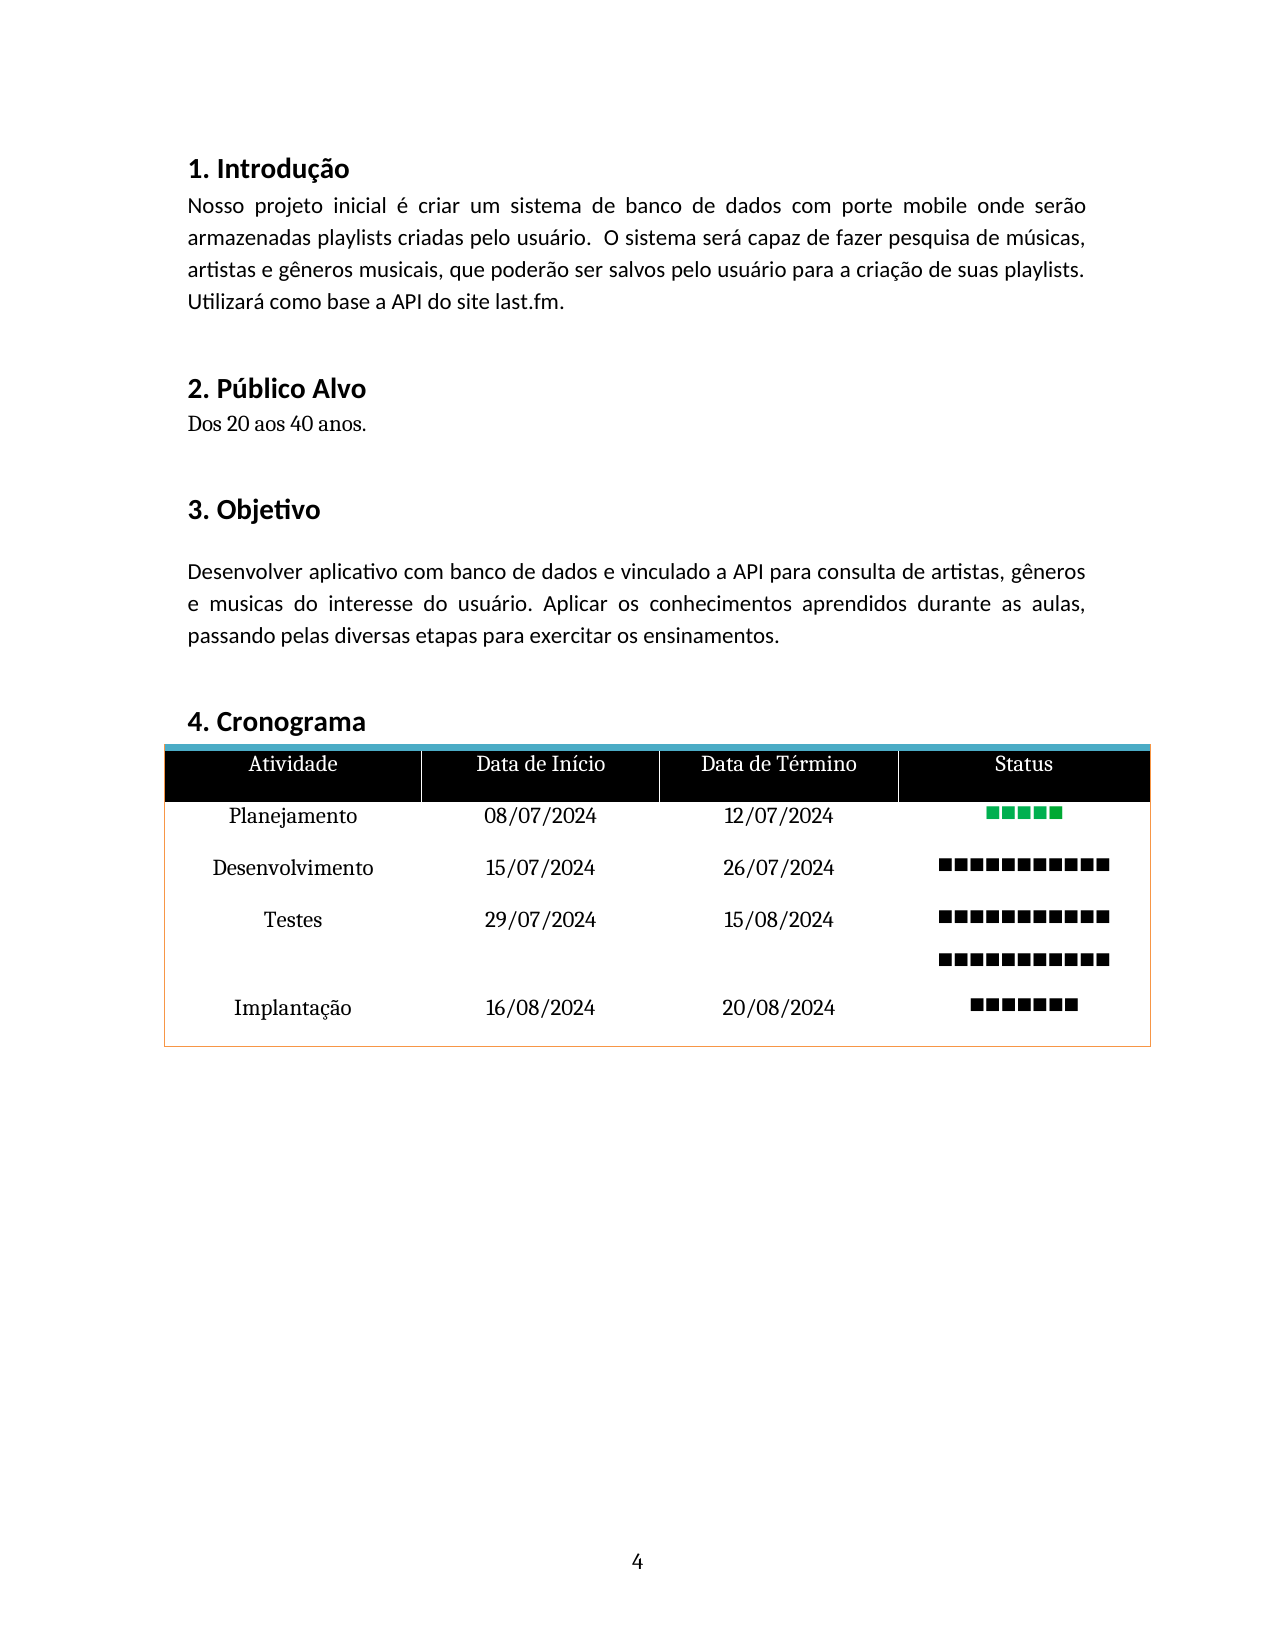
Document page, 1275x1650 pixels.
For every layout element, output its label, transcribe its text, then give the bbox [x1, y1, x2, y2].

table_cell 26/07/2024 [660, 855, 898, 906]
subtitle 1. Introdução [187, 150, 1087, 186]
table_cell 15/08/2024 [660, 907, 898, 993]
subtitle 3. Objetivo [187, 491, 1087, 526]
subtitle 2. Público Alvo [187, 370, 1087, 405]
table_cell Desenvolvimento [165, 855, 421, 906]
table_header Atividade [165, 751, 421, 802]
table_cell 08/07/2024 [422, 803, 659, 854]
text Nosso projeto inicial é criar um sistema de banco de dados com porte mobile onde serão armazenadas playlists criadas pelo usuário. O sistema será capaz de fazer pesquisa de músicas, artistas e gêneros musicais, que poderão ser salvos pelo usuário para a criação de suas playlists. Utilizará como base a API do site last.fm. [187, 191, 1087, 316]
table_cell 15/07/2024 [422, 855, 659, 906]
table_cell ■■■■■■■■■■■ [899, 855, 1150, 906]
table_cell ■■■■■ [899, 803, 1150, 854]
table_cell Implantação [165, 995, 421, 1046]
table_header Data de Término [660, 751, 898, 802]
table_cell 12/07/2024 [660, 803, 898, 854]
text Dos 20 aos 40 anos. [187, 411, 1087, 437]
table_cell ■■■■■■■■■■■ ■■■■■■■■■■■ [899, 907, 1150, 993]
table_cell Planejamento [165, 803, 421, 854]
text Desenvolver aplicativo com banco de dados e vinculado a API para consulta de artistas, gêneros e musicas do interesse do usuário. Aplicar os conhecimentos aprendidos durante as aulas, passando pelas diversas etapas para exercitar os ensinamentos. [187, 557, 1087, 649]
table_cell Testes [165, 907, 421, 993]
subtitle 4. Cronograma [187, 703, 1087, 739]
table_cell 16/08/2024 [422, 995, 659, 1046]
table_cell 20/08/2024 [660, 995, 898, 1046]
table_cell ■■■■■■■ [899, 995, 1150, 1046]
table_header Data de Início [422, 751, 659, 802]
table_cell 29/07/2024 [422, 907, 659, 993]
table_header Status [899, 751, 1150, 802]
